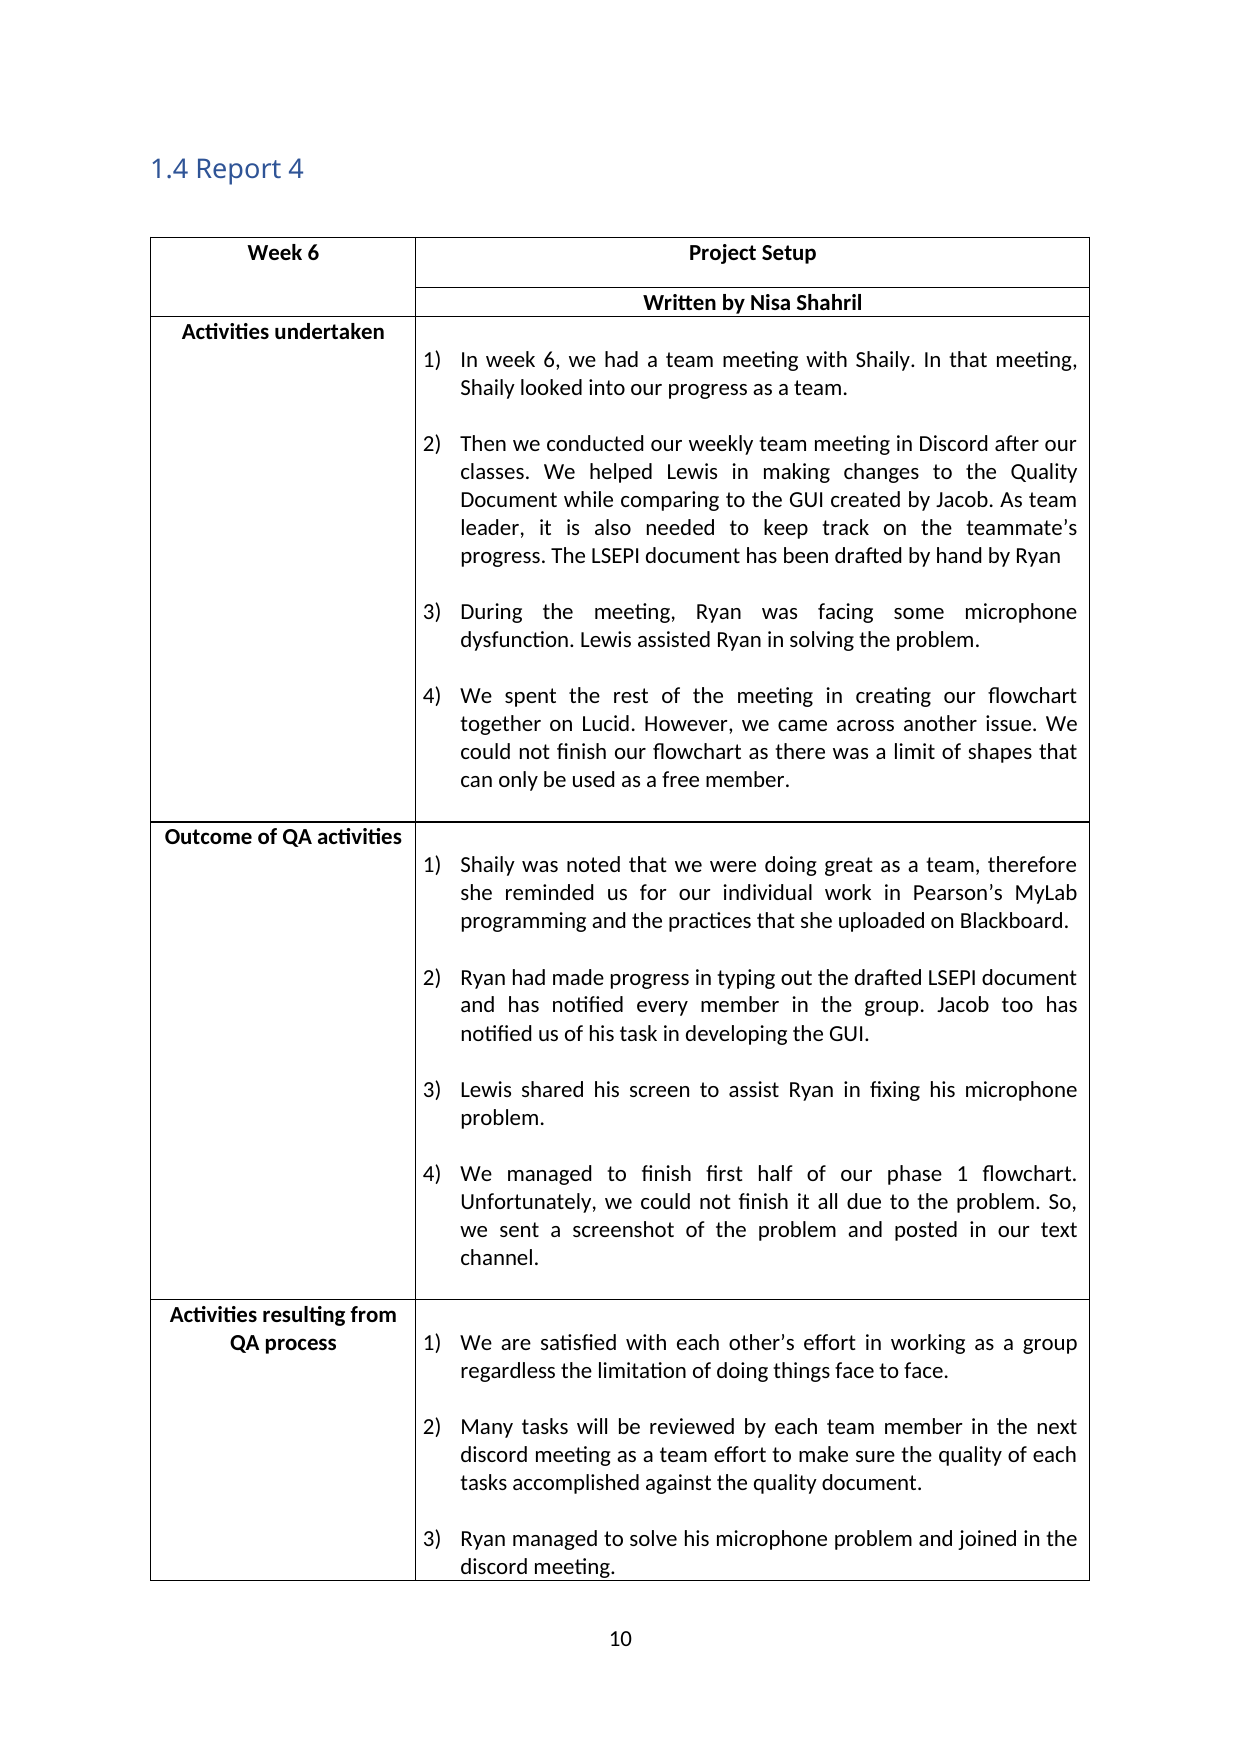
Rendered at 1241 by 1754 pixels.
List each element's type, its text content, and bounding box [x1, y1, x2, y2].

table_cell Shaily was noted that we were doing great as a team, therefore she reminded us for our individual work in Pearson’s MyLab programming and the practices that she uploaded on Blackboard. Ryan had made progress in typing out the drafted LSEPI document and has notified every member in the group. Jacob too has notified us of his task in developing the GUI. Lewis shared his screen to assist Ryan in fixing his microphone problem. We managed to finish first half of our phase 1 flowchart. Unfortunately, we could not finish it all due to the problem. So, we sent a screenshot of the problem and posted in our text channel. [416, 823, 1089, 1299]
table_header Week 6 [151, 238, 415, 316]
subtitle 1.4 Report 4 [150, 150, 1090, 187]
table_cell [416, 1300, 1089, 1580]
table_header Project Setup [416, 238, 1089, 287]
table_cell Written by Nisa Shahril [416, 288, 1089, 316]
table_cell Activities undertaken [151, 317, 415, 821]
table_cell Outcome of QA activities [151, 823, 415, 1299]
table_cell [151, 1300, 415, 1580]
table_cell In week 6, we had a team meeting with Shaily. In that meeting, Shaily looked into our progress as a team. Then we conducted our weekly team meeting in Discord after our classes. We helped Lewis in making changes to the Quality Document while comparing to the GUI created by Jacob. As team leader, it is also needed to keep track on the teammate’s progress. The LSEPI document has been drafted by hand by Ryan During the meeting, Ryan was facing some microphone dysfunction. Lewis assisted Ryan in solving the problem. We spent the rest of the meeting in creating our flowchart together on Lucid. However, we came across another issue. We could not finish our flowchart as there was a limit of shapes that can only be used as a free member. [416, 317, 1089, 821]
